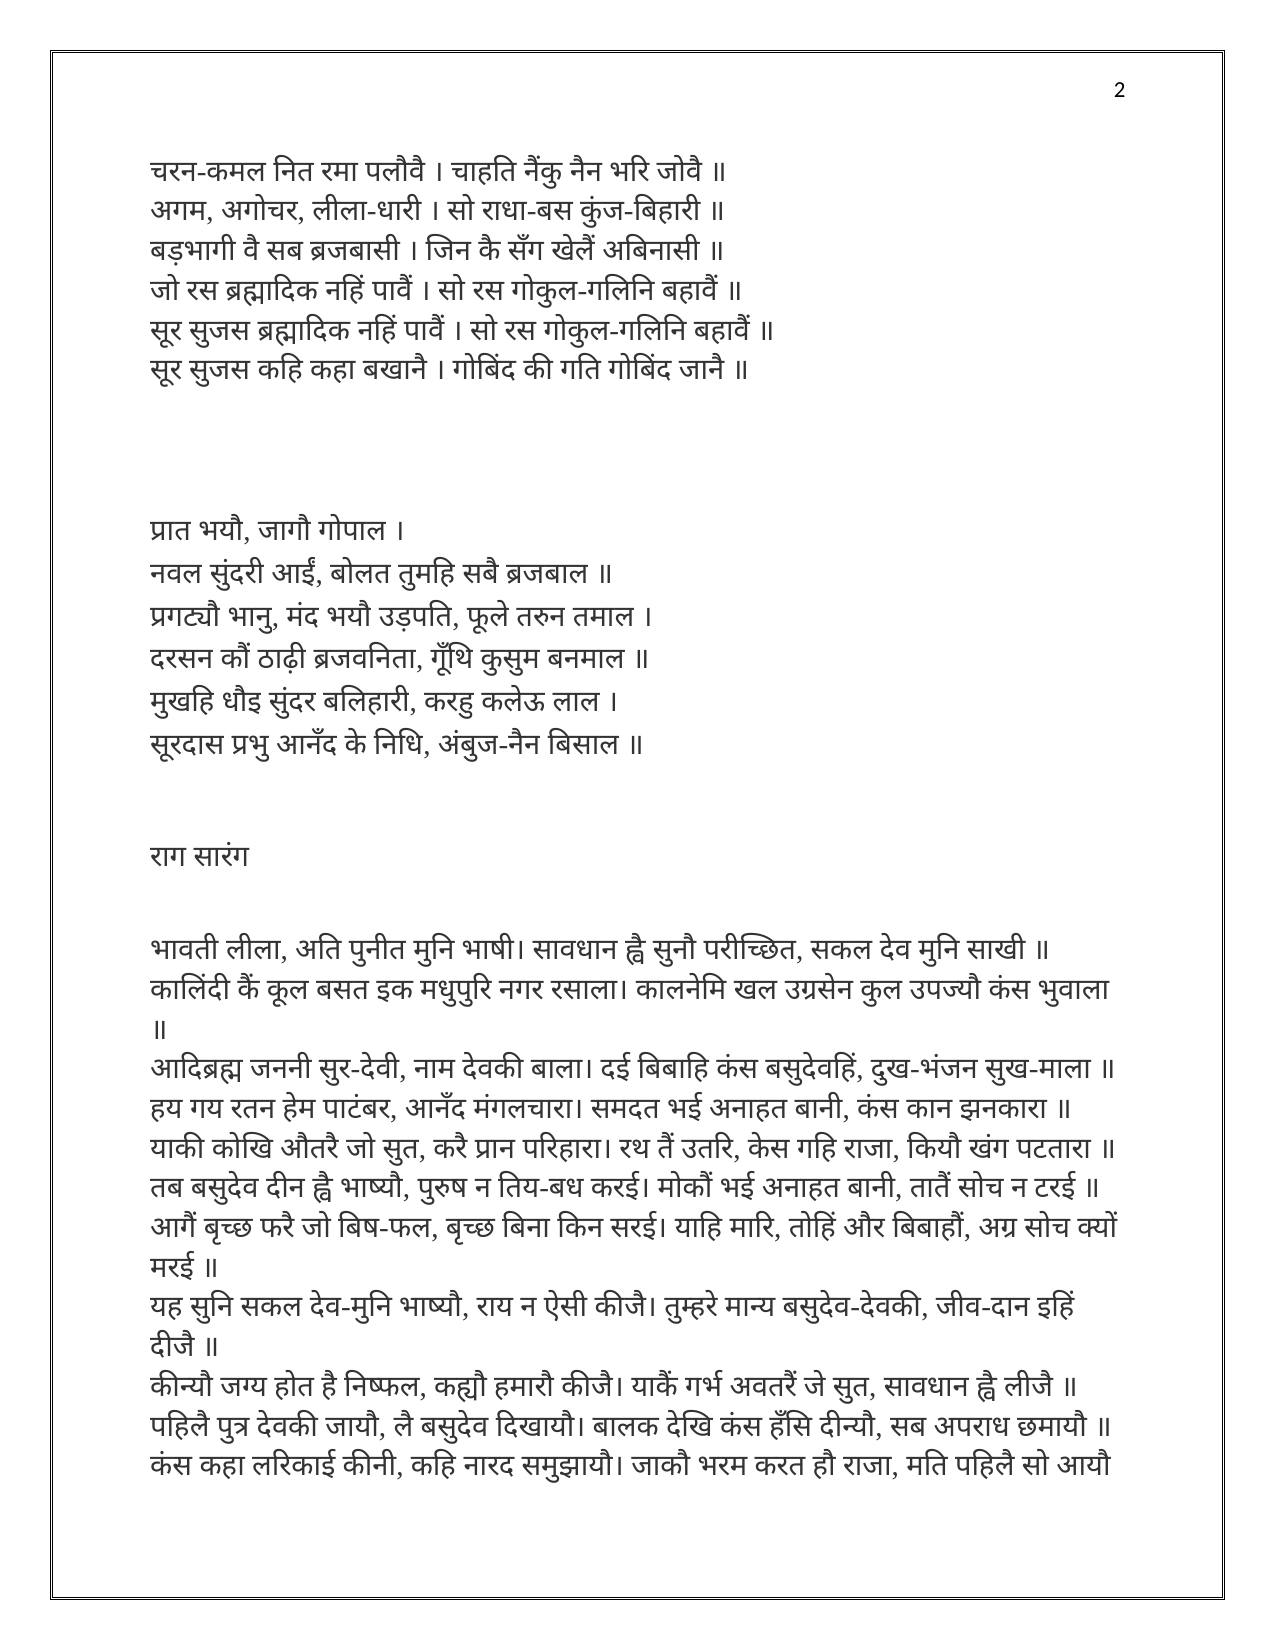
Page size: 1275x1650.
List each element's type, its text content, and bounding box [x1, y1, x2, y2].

text प्रात भयौ, जागौ गोपाल । नवल सुंदरी आईं, बोलत तुमहि सबै ब्रजबाल ॥ प्रगट्यौ भानु, मंद भयौ उड़पति, फूले तरुन तमाल । दरसन कौं ठाढ़ी ब्रजवनिता, गूँथि कुसुम बनमाल ॥ मुखहि धौइ सुंदर बलिहारी, करहु कलेऊ लाल । सूरदास प्रभु आनँद के निधि, अंबुज-नैन बिसाल ॥ [150, 509, 1125, 763]
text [150, 891, 1125, 1484]
text ﻿राग सारंग [150, 836, 1125, 875]
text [150, 150, 1125, 388]
